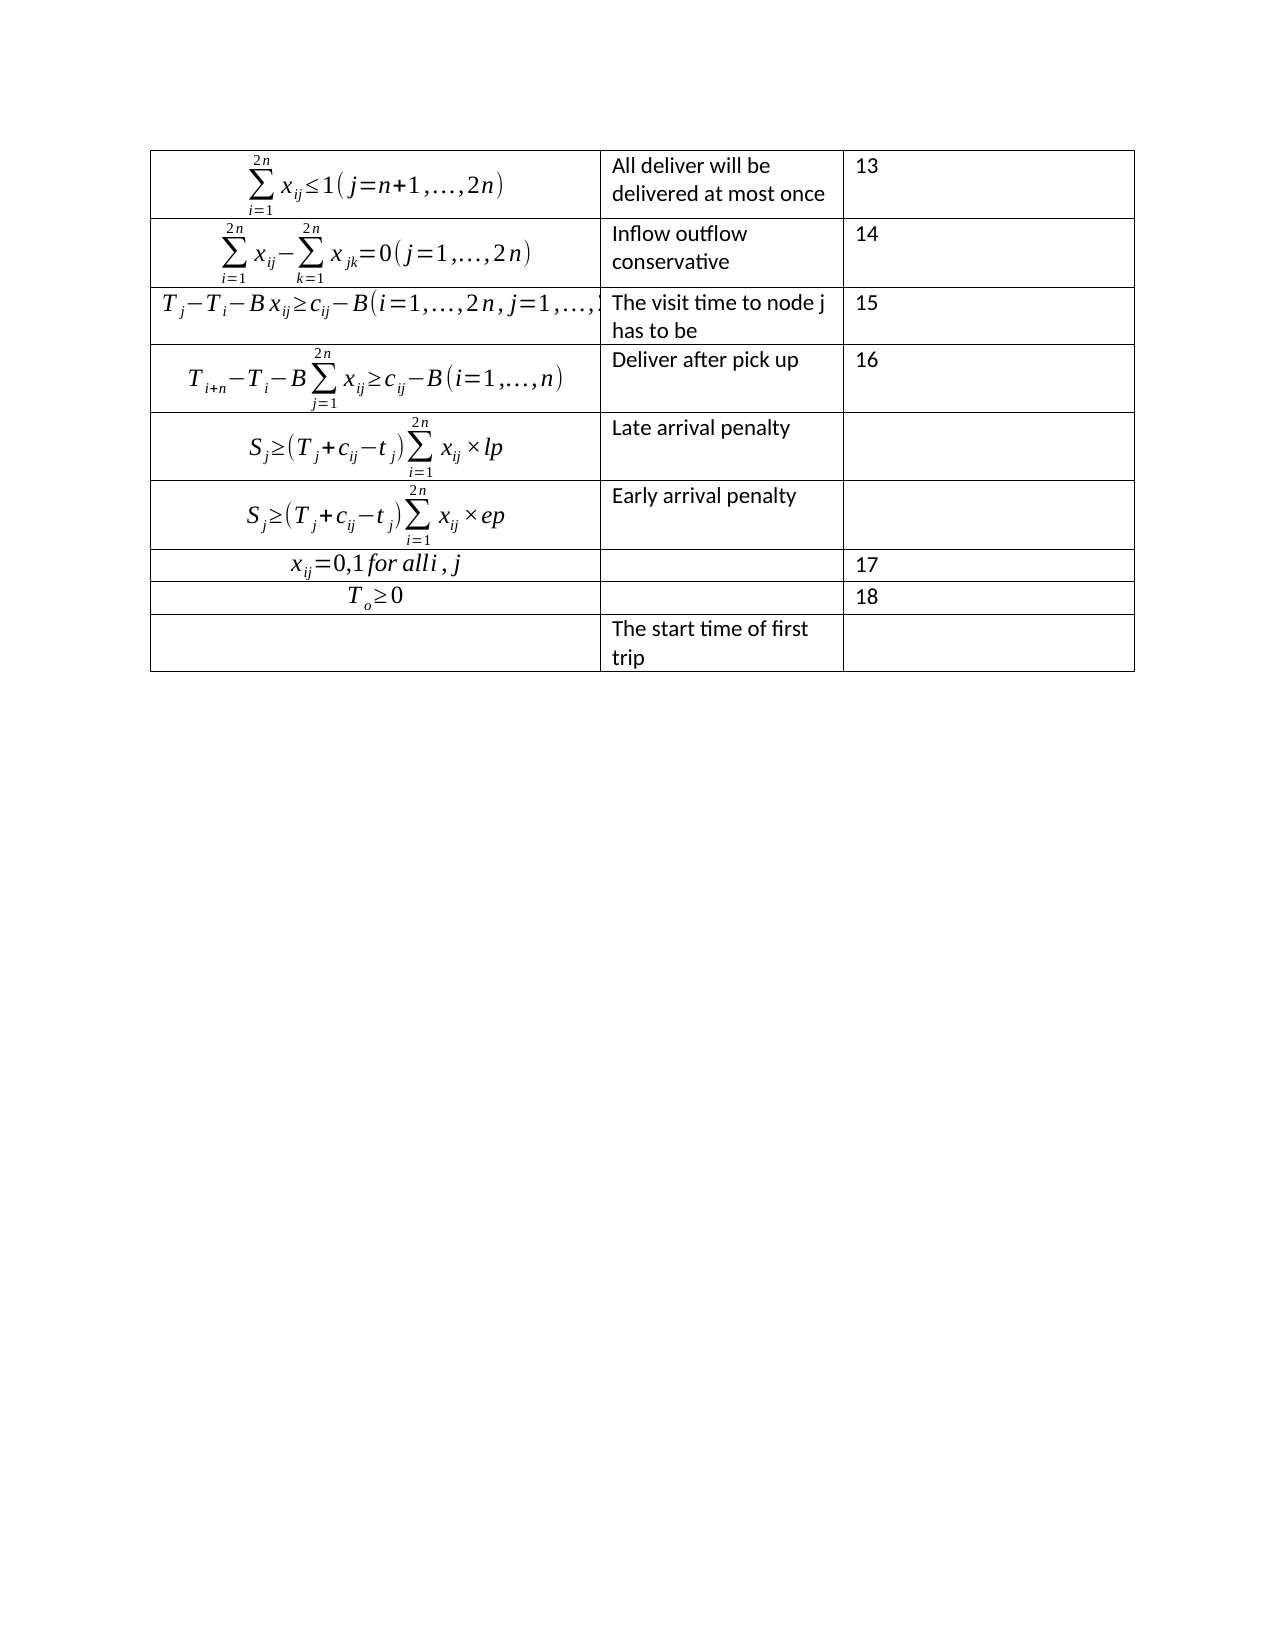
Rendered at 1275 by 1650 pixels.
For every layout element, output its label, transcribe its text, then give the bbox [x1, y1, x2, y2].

table_cell [151, 413, 600, 480]
table_cell All deliver will be delivered at most once [601, 151, 843, 218]
table_cell [151, 582, 600, 613]
table_cell 15 [844, 288, 1134, 344]
table_cell [151, 151, 600, 218]
table_cell 17 [844, 550, 1134, 581]
table_cell [151, 615, 600, 671]
table_cell [844, 413, 1134, 480]
table_cell Deliver after pick up [601, 345, 843, 412]
table_cell [844, 481, 1134, 549]
table_cell [151, 550, 600, 581]
table_cell 16 [844, 345, 1134, 412]
table_cell [151, 219, 600, 287]
table_cell [151, 481, 600, 549]
table_cell Early arrival penalty [601, 481, 843, 549]
table_cell [151, 288, 600, 344]
table_cell 14 [844, 219, 1134, 287]
table_cell Inflow outflow conservative [601, 219, 843, 287]
table_cell [151, 345, 600, 412]
table_cell [844, 615, 1134, 671]
table_cell [601, 582, 843, 613]
table_cell 13 [844, 151, 1134, 218]
table_cell Late arrival penalty [601, 413, 843, 480]
table_cell 18 [844, 582, 1134, 613]
table_cell The visit time to node j has to be [601, 288, 843, 344]
table_cell [601, 550, 843, 581]
table_cell The start time of first trip [601, 615, 843, 671]
